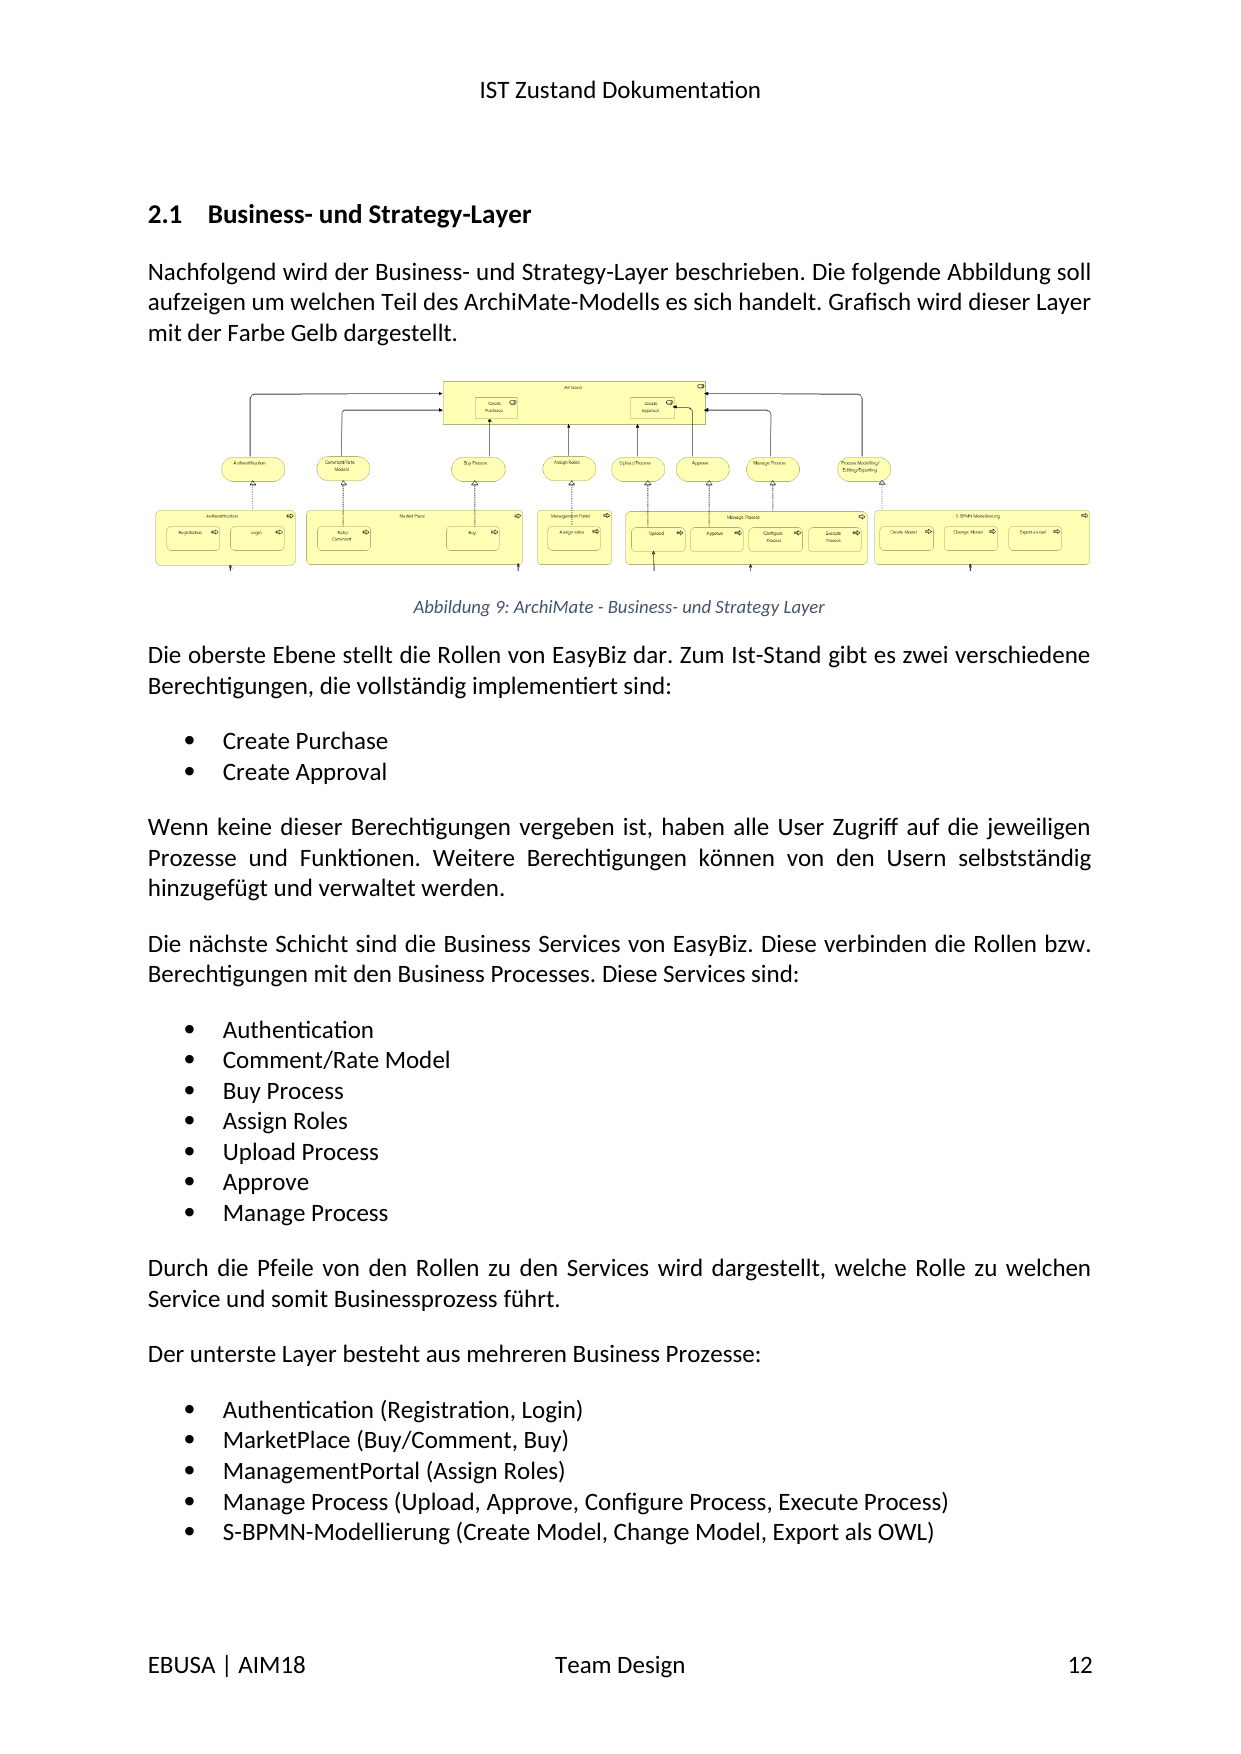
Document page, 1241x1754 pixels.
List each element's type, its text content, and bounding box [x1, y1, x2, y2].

list Authentication (Registration, Login) [185, 1394, 1093, 1425]
list Authentication [185, 1014, 1093, 1044]
picture [147, 372, 1093, 571]
list MarketPlace (Buy/Comment, Buy) [185, 1425, 1093, 1455]
list Comment/Rate Model [185, 1044, 1093, 1075]
list Upload Process [185, 1136, 1093, 1167]
list Create Purchase [185, 725, 1093, 756]
text Die nächste Schicht sind die Business Services von EasyBiz. Diese verbinden die Rollen bzw. Berechtigungen mit den Business Processes. Diese Services sind: [148, 928, 1093, 989]
list Manage Process [185, 1197, 1093, 1228]
list Buy Process [185, 1075, 1093, 1106]
list ManagementPortal (Assign Roles) [185, 1455, 1093, 1486]
text Durch die Pfeile von den Rollen zu den Services wird dargestellt, welche Rolle zu welchen Service und somit Businessprozess führt. [148, 1253, 1093, 1314]
list S-BPMN-Modellierung (Create Model, Change Model, Export als OWL) [185, 1516, 1093, 1547]
text Nachfolgend wird der Business- und Strategy-Layer beschrieben. Die folgende Abbildung soll aufzeigen um welchen Teil des ArchiMate-Modells es sich handelt. Grafisch wird dieser Layer mit der Farbe Gelb dargestellt. [148, 256, 1093, 347]
list Manage Process (Upload, Approve, Configure Process, Execute Process) [185, 1486, 1093, 1516]
list Assign Roles [185, 1106, 1093, 1136]
list Approve [185, 1167, 1093, 1197]
text Der unterste Layer besteht aus mehreren Business Prozesse: [148, 1339, 1093, 1369]
text Die oberste Ebene stellt die Rollen von EasyBiz dar. Zum Ist-Stand gibt es zwei verschiedene Berechtigungen, die vollständig implementiert sind: [148, 639, 1093, 700]
text Abbildung 9: ArchiMate - Business- und Strategy Layer [148, 596, 1093, 618]
subtitle Business- und Strategy-Layer [148, 198, 1093, 231]
list Create Approval [185, 756, 1093, 786]
text Wenn keine dieser Berechtigungen vergeben ist, haben alle User Zugriff auf die jeweiligen Prozesse und Funktionen. Weitere Berechtigungen können von den Usern selbstständig hinzugefügt und verwaltet werden. [148, 811, 1093, 903]
